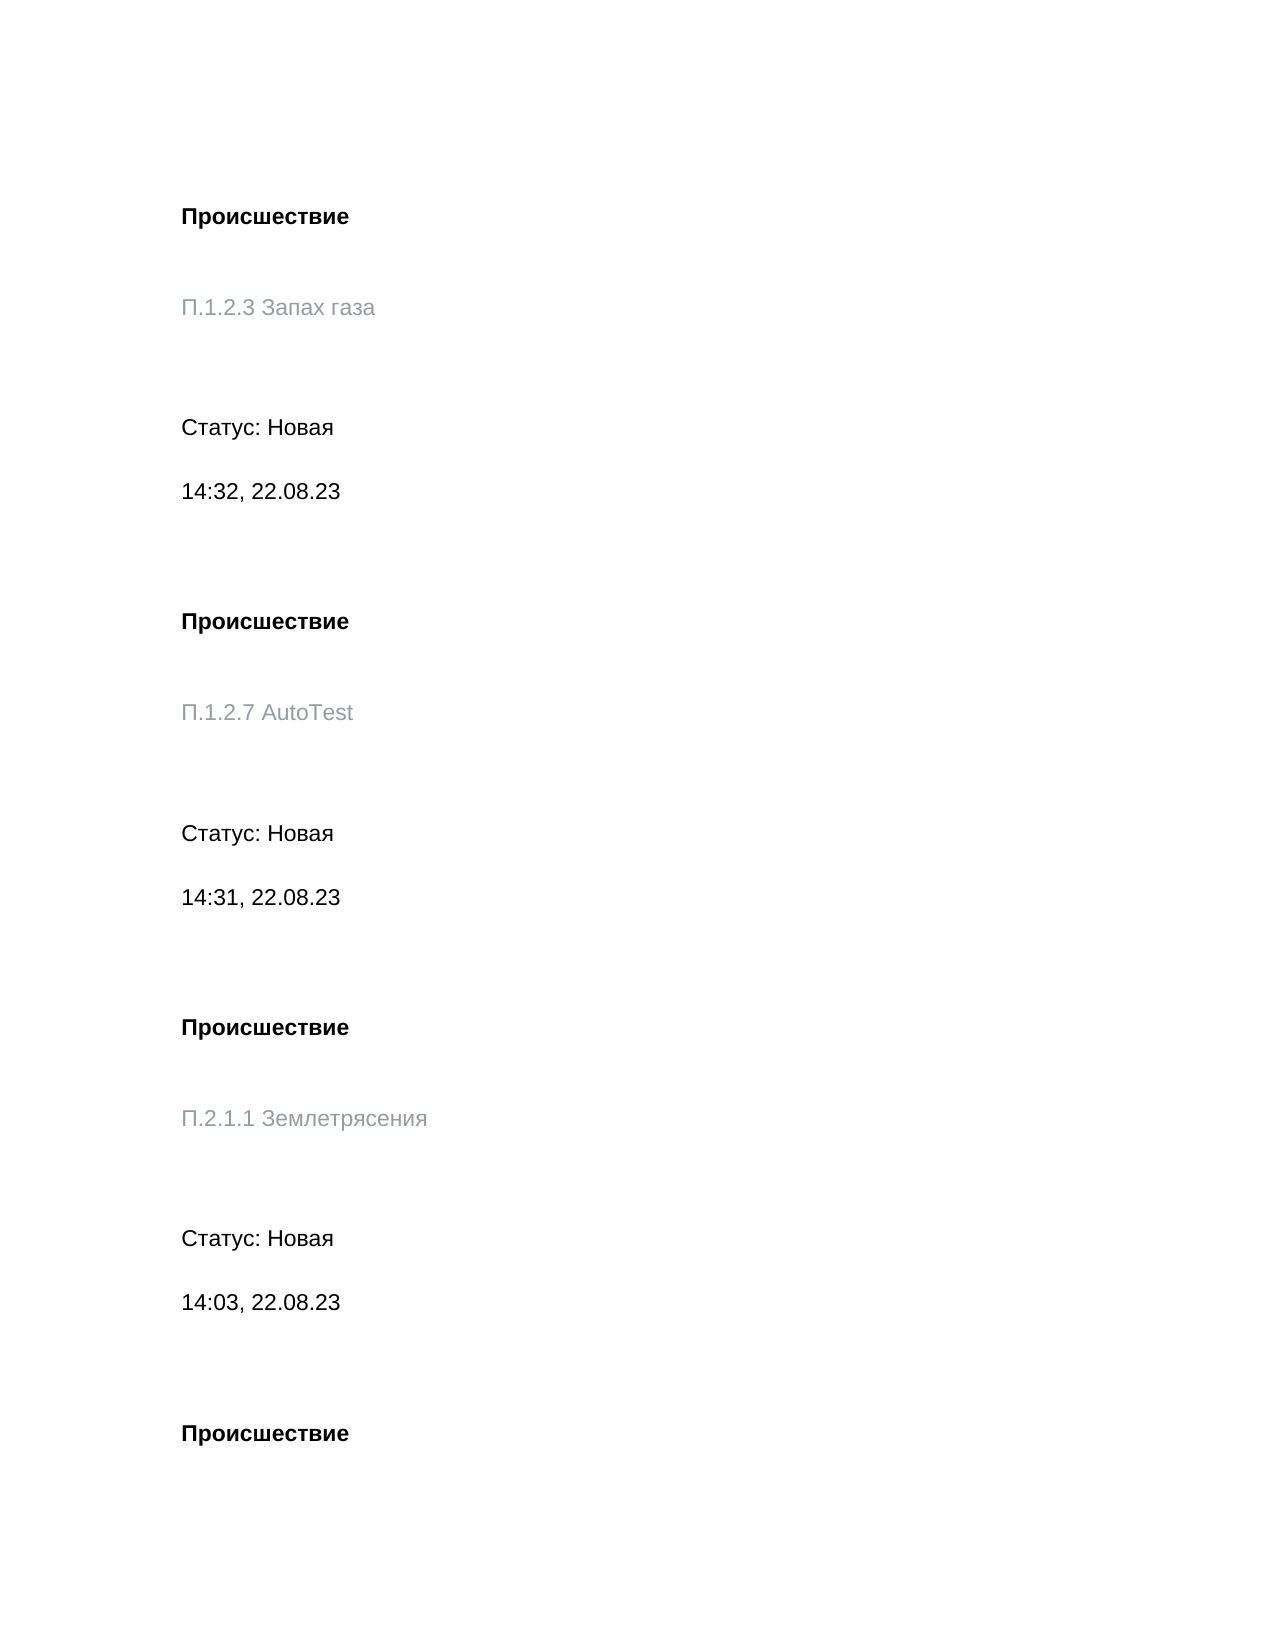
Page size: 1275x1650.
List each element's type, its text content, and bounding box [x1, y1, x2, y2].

text Происшествие [181, 203, 1094, 229]
text П.1.2.3 Запах газа [181, 293, 1094, 320]
text 14:31, 22.08.23 [181, 883, 1094, 910]
text Статус: Новая [181, 414, 1094, 440]
text П.1.2.7 AutoTest [181, 699, 1094, 726]
text Происшествие [181, 608, 1094, 635]
text Происшествие [181, 1419, 1094, 1446]
text 14:03, 22.08.23 [181, 1289, 1094, 1316]
text Статус: Новая [181, 1225, 1094, 1252]
text Статус: Новая [181, 820, 1094, 846]
text 14:32, 22.08.23 [181, 478, 1094, 504]
text Происшествие [181, 1014, 1094, 1040]
text П.2.1.1 Землетрясения [181, 1105, 1094, 1131]
